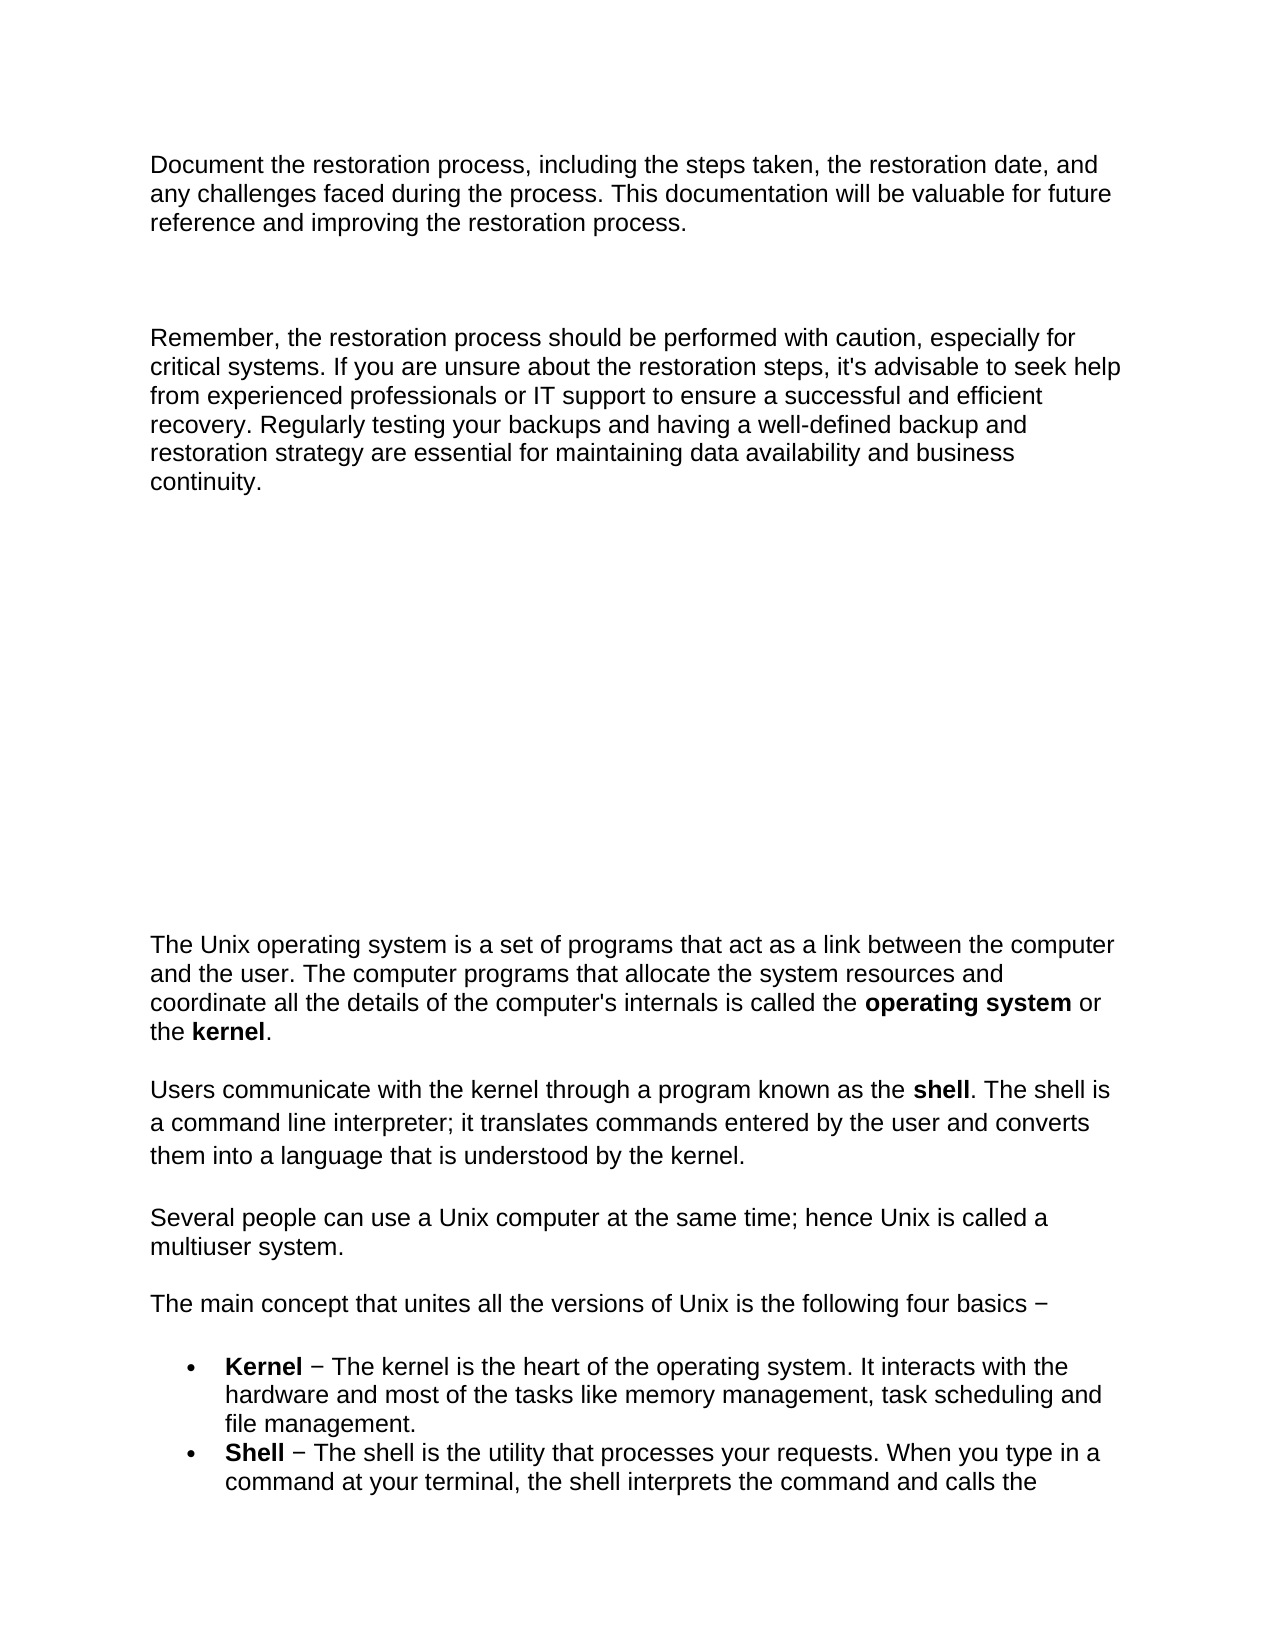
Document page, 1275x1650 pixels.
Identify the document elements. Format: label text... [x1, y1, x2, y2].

text Users communicate with the kernel through a program known as the shell. The shell is a command line interpreter; it translates commands entered by the user and converts them into a language that is understood by the kernel. [150, 1074, 1125, 1169]
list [187, 1438, 1125, 1495]
text Several people can use a Unix computer at the same time; hence Unix is called a multiuser system. [150, 1203, 1125, 1260]
text The Unix operating system is a set of programs that act as a link between the computer and the user. The computer programs that allocate the system resources and coordinate all the details of the computer's internals is called the operating system or the kernel. [150, 930, 1125, 1045]
text Remember, the restoration process should be performed with caution, especially for critical systems. If you are unsure about the restoration steps, it's advisable to seek help from experienced professionals or IT support to ensure a successful and efficient recovery. Regularly testing your backups and having a well-defined backup and restoration strategy are essential for maintaining data availability and business continuity. [150, 323, 1125, 496]
list Kernel − The kernel is the heart of the operating system. It interacts with the hardware and most of the tasks like memory management, task scheduling and file management. [187, 1352, 1125, 1438]
text The main concept that unites all the versions of Unix is the following four basics − [150, 1289, 1125, 1318]
text Document the restoration process, including the steps taken, the restoration date, and any challenges faced during the process. This documentation will be valuable for future reference and improving the restoration process. [150, 150, 1125, 236]
